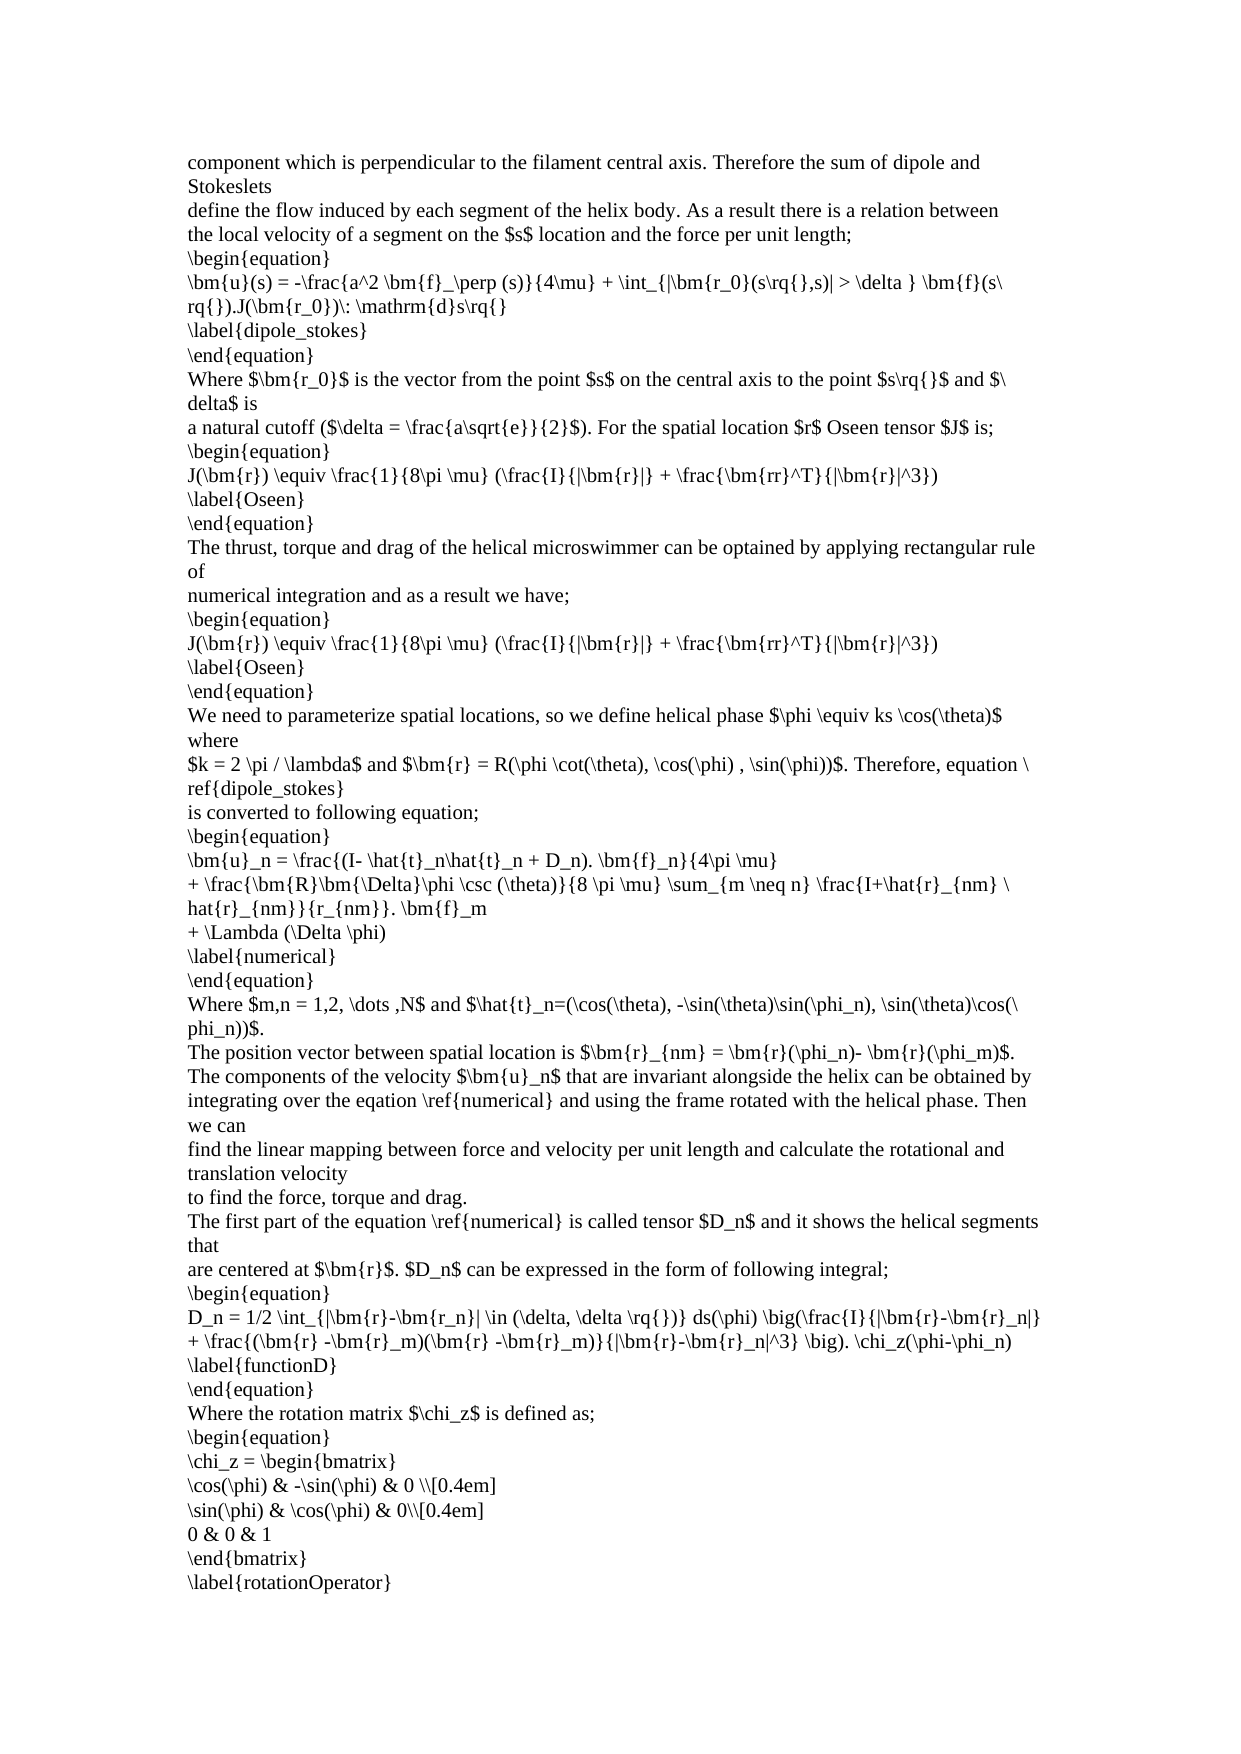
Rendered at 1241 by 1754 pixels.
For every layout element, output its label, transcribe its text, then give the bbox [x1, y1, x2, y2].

text The position vector between spatial location is $\bm{r}_{nm} = \bm{r}(\phi_n)- \bm{r}(\phi_m)$. [187, 1040, 1053, 1064]
text \end{equation} [187, 342, 1053, 367]
text J(\bm{r}) \equiv \frac{1}{8\pi \mu} (\frac{I}{|\bm{r}|} + \frac{\bm{rr}^T}{|\bm{r}|^3}) [187, 463, 1053, 487]
text We need to parameterize spatial locations, so we define helical phase $\phi \equiv ks \cos(\theta)$ where [187, 703, 1053, 752]
text \end{equation} [187, 511, 1053, 535]
text a natural cutoff ($\delta = \frac{a\sqrt{e}}{2}$). For the spatial location $r$ Oseen tensor $J$ is; [187, 415, 1053, 439]
text \label{rotationOperator} [187, 1570, 1053, 1594]
text + \Lambda (\Delta \phi) [187, 920, 1053, 944]
text Where $m,n = 1,2, \dots ,N$ and $\hat{t}_n=(\cos(\theta), -\sin(\theta)\sin(\phi_n), \sin(\theta)\cos(\phi_n))$. [187, 992, 1053, 1040]
text \bm{u}(s) = -\frac{a^2 \bm{f}_\perp (s)}{4\mu} + \int_{|\bm{r_0}(s\rq{},s)| > \delta } \bm{f}(s\rq{}).J(\bm{r_0})\: \mathrm{d}s\rq{} [187, 270, 1053, 318]
text the local velocity of a segment on the $s$ location and the force per unit length; [187, 222, 1053, 246]
text \end{bmatrix} [187, 1546, 1053, 1570]
text \begin{equation} [187, 1281, 1053, 1305]
text D_n = 1/2 \int_{|\bm{r}-\bm{r_n}| \in (\delta, \delta \rq{})} ds(\phi) \big(\frac{I}{|\bm{r}-\bm{r}_n|} + \frac{(\bm{r} -\bm{r}_m)(\bm{r} -\bm{r}_m)}{|\bm{r}-\bm{r}_n|^3} \big). \chi_z(\phi-\phi_n) [187, 1305, 1053, 1353]
text integrating over the eqation \ref{numerical} and using the frame rotated with the helical phase. Then we can [187, 1088, 1053, 1137]
text \label{Oseen} [187, 655, 1053, 679]
text \end{equation} [187, 968, 1053, 992]
text Where $\bm{r_0}$ is the vector from the point $s$ on the central axis to the point $s\rq{}$ and $\delta$ is [187, 367, 1053, 415]
text \begin{equation} [187, 824, 1053, 848]
text The thrust, torque and drag of the helical microswimmer can be optained by applying rectangular rule of [187, 535, 1053, 583]
text \begin{equation} [187, 246, 1053, 270]
text $k = 2 \pi / \lambda$ and $\bm{r} = R(\phi \cot(\theta), \cos(\phi) , \sin(\phi))$. Therefore, equation \ref{dipole_stokes} [187, 752, 1053, 800]
text \label{numerical} [187, 944, 1053, 968]
text \begin{equation} [187, 607, 1053, 631]
text numerical integration and as a result we have; [187, 583, 1053, 607]
text to find the force, torque and drag. [187, 1185, 1053, 1209]
text find the linear mapping between force and velocity per unit length and calculate the rotational and translation velocity [187, 1137, 1053, 1185]
text \chi_z = \begin{bmatrix} [187, 1449, 1053, 1473]
text \end{equation} [187, 1377, 1053, 1401]
text are centered at $\bm{r}$. $D_n$ can be expressed in the form of following integral; [187, 1257, 1053, 1281]
text \sin(\phi) & \cos(\phi) & 0\\[0.4em] [187, 1497, 1053, 1522]
text The first part of the equation \ref{numerical} is called tensor $D_n$ and it shows the helical segments that [187, 1209, 1053, 1257]
text is converted to following equation; [187, 800, 1053, 824]
text \end{equation} [187, 679, 1053, 703]
text 0 & 0 & 1 [187, 1522, 1053, 1546]
text The components of the velocity $\bm{u}_n$ that are invariant alongside the helix can be obtained by [187, 1064, 1053, 1088]
text \begin{equation} [187, 439, 1053, 463]
text define the flow induced by each segment of the helix body. As a result there is a relation between [187, 198, 1053, 222]
text component which is perpendicular to the filament central axis. Therefore the sum of dipole and Stokeslets [187, 150, 1053, 198]
text Where the rotation matrix $\chi_z$ is defined as; [187, 1401, 1053, 1425]
text \label{functionD} [187, 1353, 1053, 1377]
text \bm{u}_n = \frac{(I- \hat{t}_n\hat{t}_n + D_n). \bm{f}_n}{4\pi \mu} [187, 848, 1053, 872]
text \cos(\phi) & -\sin(\phi) & 0 \\[0.4em] [187, 1473, 1053, 1497]
text \label{Oseen} [187, 487, 1053, 511]
text \label{dipole_stokes} [187, 318, 1053, 342]
text + \frac{\bm{R}\bm{\Delta}\phi \csc (\theta)}{8 \pi \mu} \sum_{m \neq n} \frac{I+\hat{r}_{nm} \hat{r}_{nm}}{r_{nm}}. \bm{f}_m [187, 872, 1053, 920]
text \begin{equation} [187, 1425, 1053, 1449]
text J(\bm{r}) \equiv \frac{1}{8\pi \mu} (\frac{I}{|\bm{r}|} + \frac{\bm{rr}^T}{|\bm{r}|^3}) [187, 631, 1053, 655]
